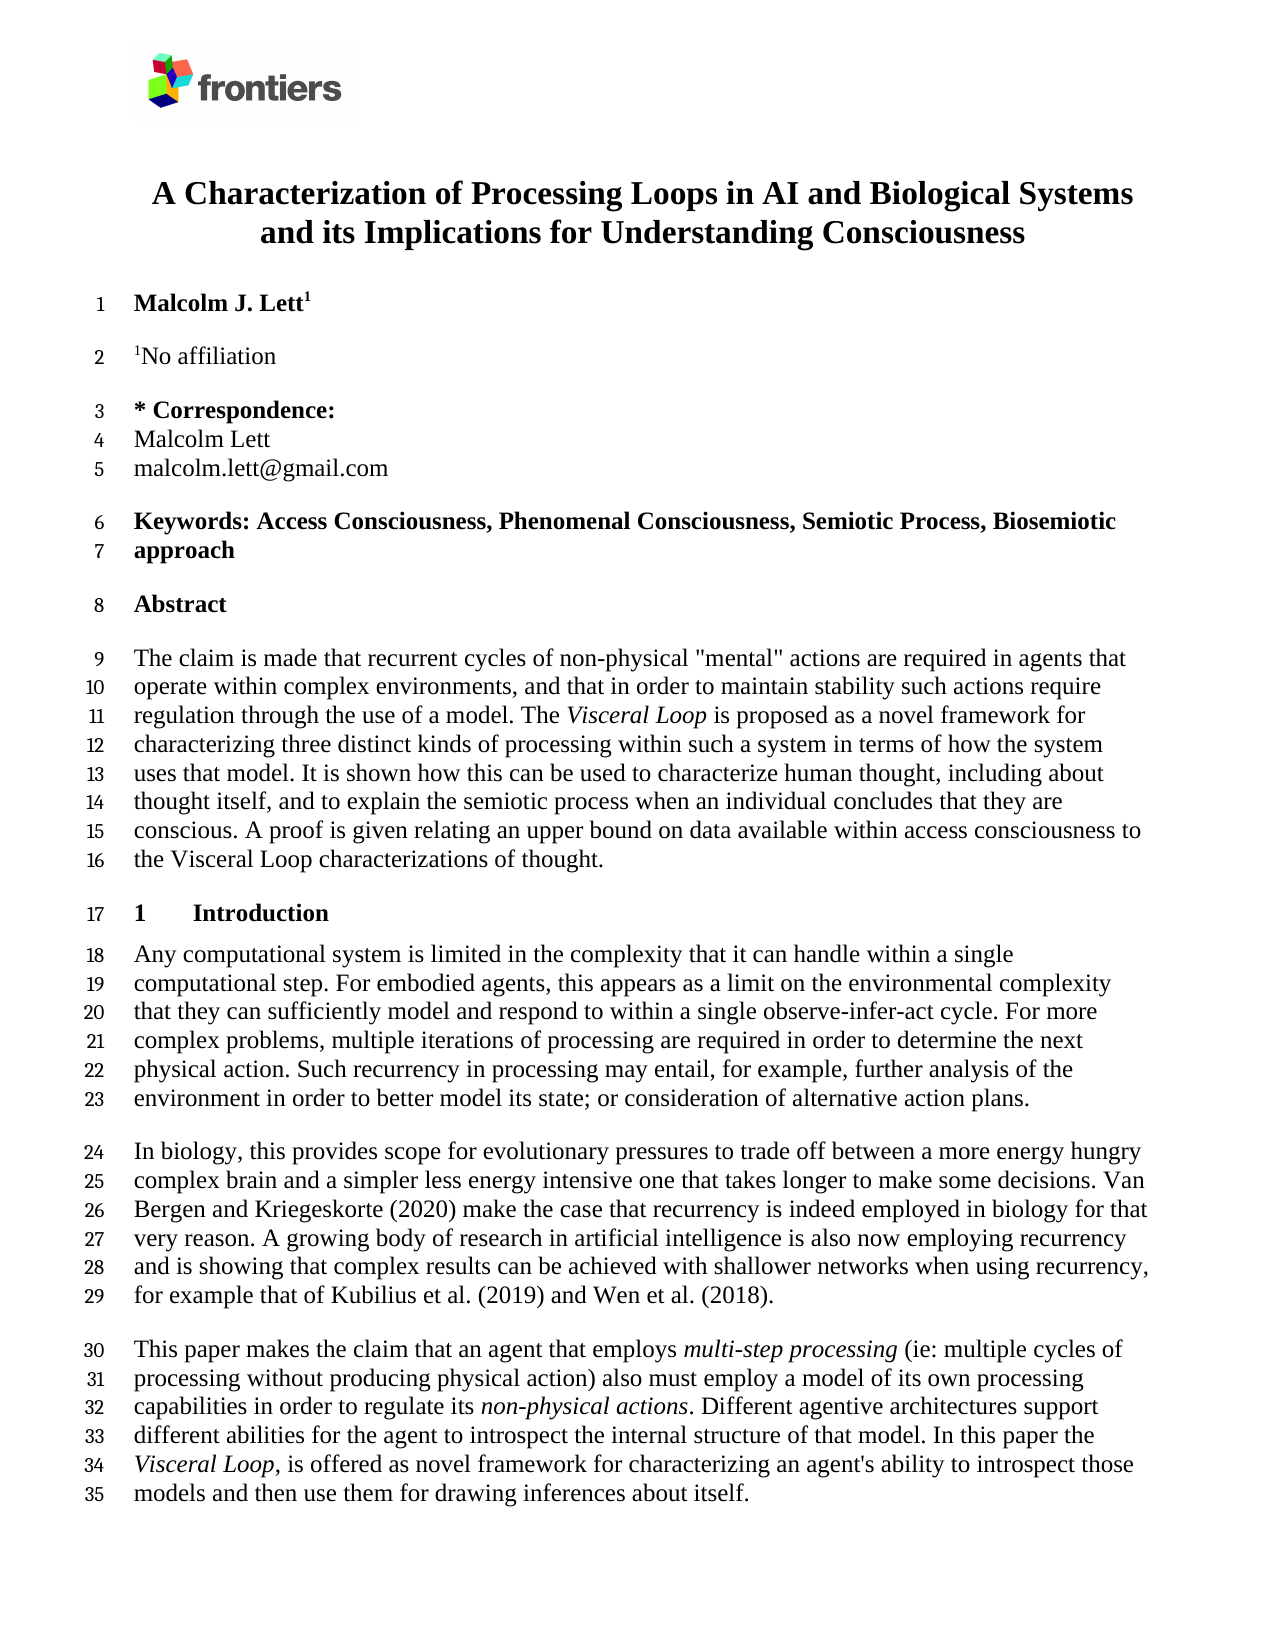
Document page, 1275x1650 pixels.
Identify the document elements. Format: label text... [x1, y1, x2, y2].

list Malcolm J. Lett1 [133, 288, 1152, 316]
text The claim is made that recurrent cycles of non-physical "mental" actions are required in agents that operate within complex environments, and that in order to maintain stability such actions require regulation through the use of a model. The Visceral Loop is proposed as a novel framework for characterizing three distinct kinds of processing within such a system in terms of how the system uses that model. It is shown how this can be used to characterize human thought, including about thought itself, and to explain the semiotic process when an individual concludes that they are conscious. A proof is given relating an upper bound on data available within access consciousness to the Visceral Loop characterizations of thought. [133, 643, 1152, 873]
list Abstract [133, 589, 1152, 618]
list Keywords: Access Consciousness, Phenomenal Consciousness, Semiotic Process, Biosemiotic approach [133, 506, 1152, 564]
text Any computational system is limited in the complexity that it can handle within a single computational step. For embodied agents, this appears as a limit on the environmental complexity that they can sufficiently model and respond to within a single observe-infer-act cycle. For more complex problems, multiple iterations of processing are required in order to determine the next physical action. Such recurrency in processing may entail, for example, further analysis of the environment in order to better model its state; or consideration of alternative action plans. [133, 939, 1152, 1111]
text * Correspondence: Malcolm Lett malcolm.lett@gmail.com [133, 395, 1152, 481]
picture [133, 42, 361, 124]
subtitle Introduction [133, 898, 1152, 926]
text 1No affiliation [133, 341, 1152, 370]
text In biology, this provides scope for evolutionary pressures to trade off between a more energy hungry complex brain and a simpler less energy intensive one that takes longer to make some decisions. Van Bergen and Kriegeskorte (2020) make the case that recurrency is indeed employed in biology for that very reason. A growing body of research in artificial intelligence is also now employing recurrency and is showing that complex results can be achieved with shallower networks when using recurrency, for example that of Kubilius et al. (2019) and Wen et al. (2018). [133, 1136, 1152, 1309]
title A Characterization of Processing Loops in AI and Biological Systems and its Implications for Understanding Consciousness [133, 173, 1152, 250]
text This paper makes the claim that an agent that employs multi-step processing (ie: multiple cycles of processing without producing physical action) also must employ a model of its own processing capabilities in order to regulate its non-physical actions. Different agentive architectures support different abilities for the agent to introspect the internal structure of that model. In this paper the Visceral Loop, is offered as novel framework for characterizing an agent's ability to introspect those models and then use them for drawing inferences about itself. [133, 1334, 1152, 1506]
